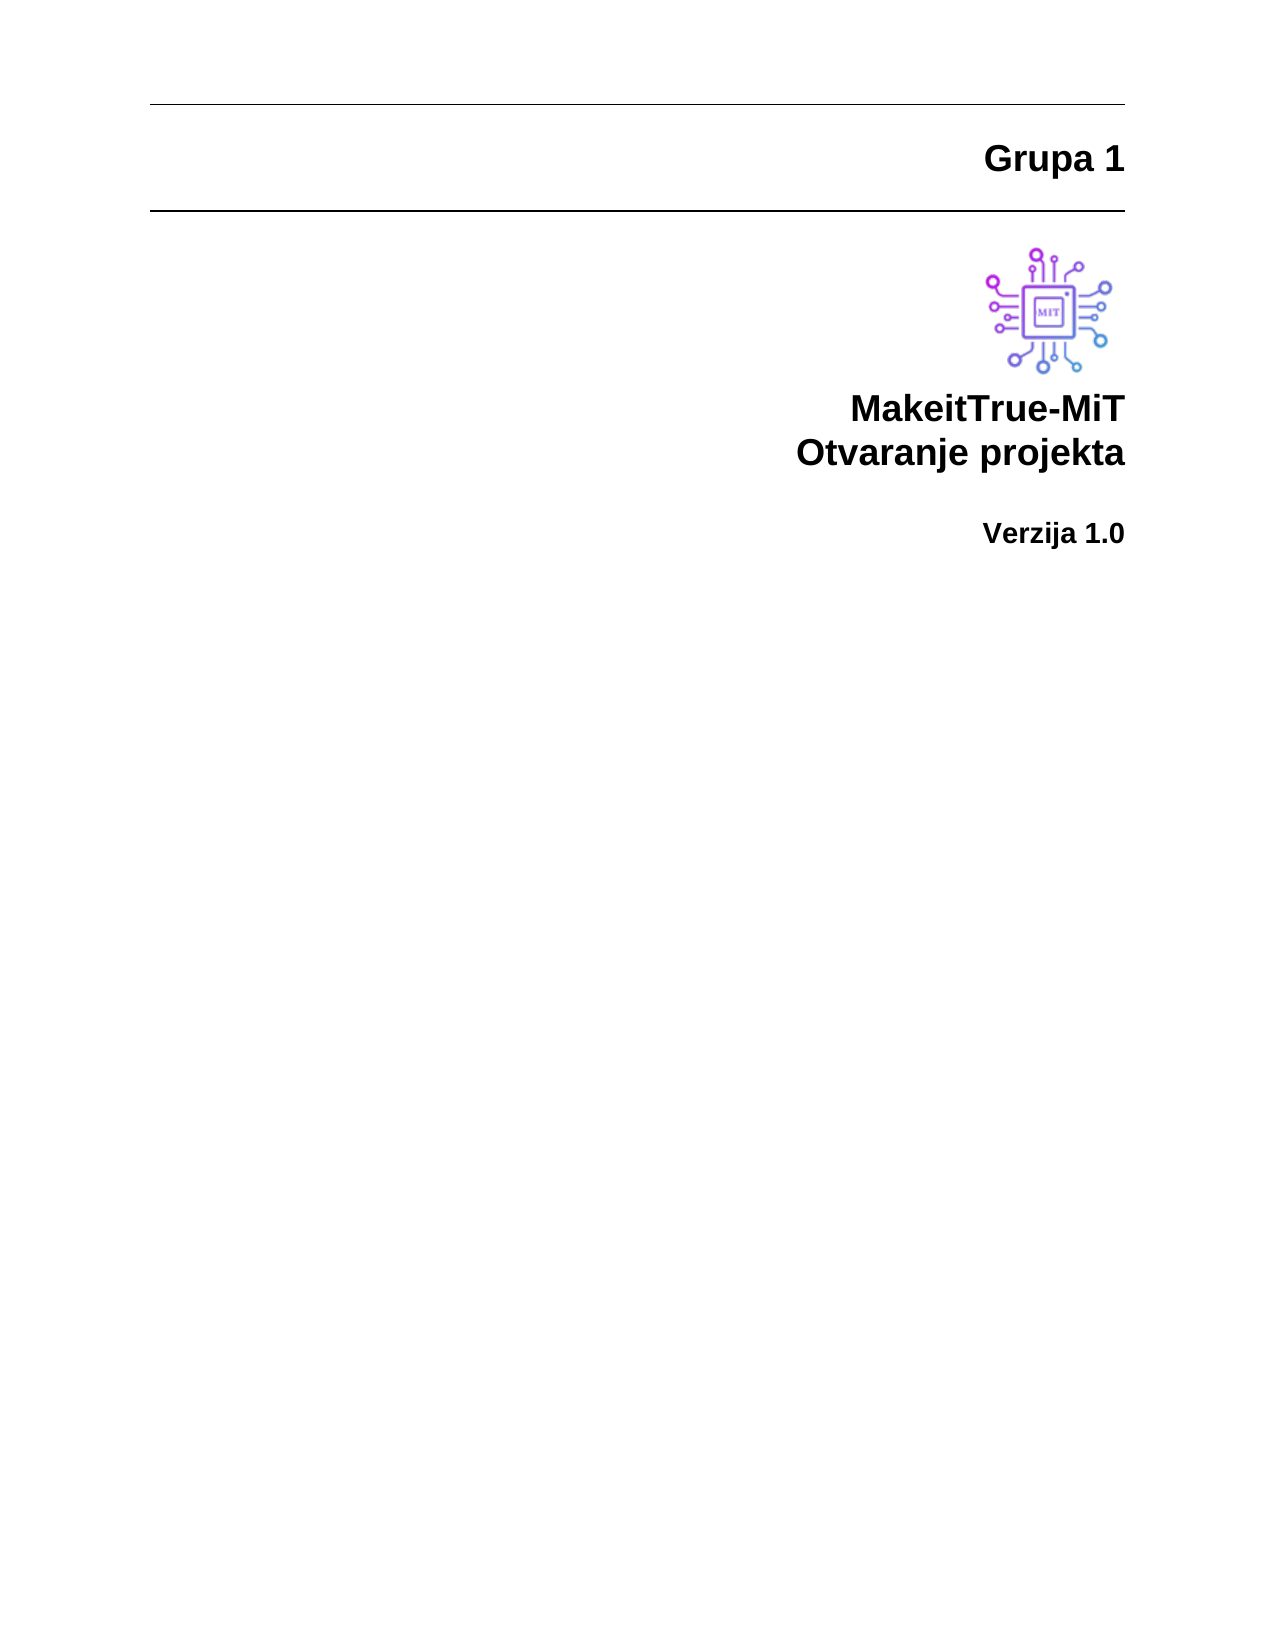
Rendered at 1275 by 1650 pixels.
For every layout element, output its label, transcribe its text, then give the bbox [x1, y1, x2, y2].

title Otvaranje projekta [150, 430, 1125, 473]
picture [976, 236, 1125, 387]
title Verzija 1.0 [150, 516, 1125, 549]
title MakeitTrue-MiT [150, 387, 1125, 430]
